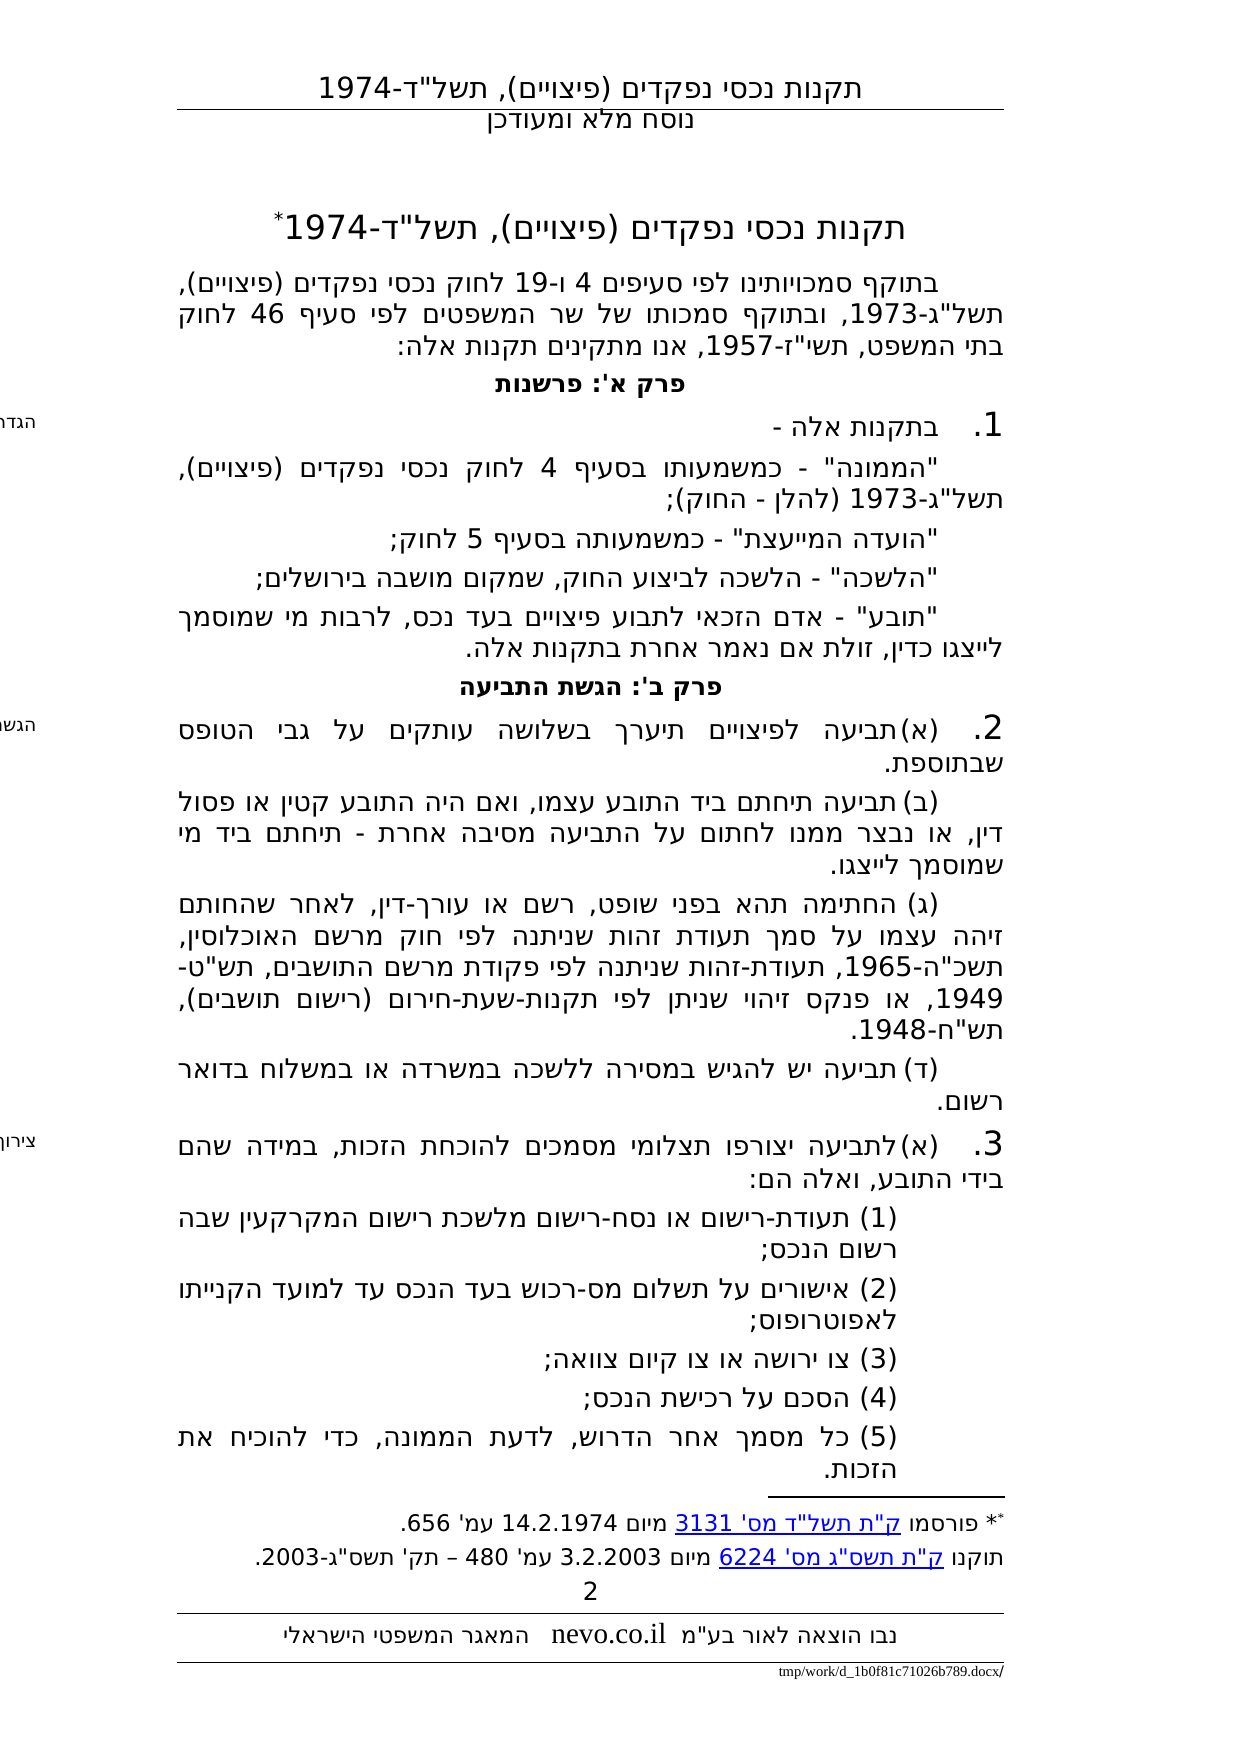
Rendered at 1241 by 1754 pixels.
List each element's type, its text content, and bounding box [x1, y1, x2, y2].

text 2. (א) תביעה לפיצויים תיערך בשלושה עותקים על גבי הטופס שבתוספת. [177, 708, 1004, 779]
text בתוקף סמכויותינו לפי סעיפים 4 ו-19 לחוק נכסי נפקדים (פיצויים), תשל"ג-1973, ובתוקף סמכותו של שר המשפטים לפי סעיף 46 לחוק בתי המשפט, תשי"ז-1957, אנו מתקינים תקנות אלה: [177, 267, 1004, 362]
text "תובע" - אדם הזכאי לתבוע פיצויים בעד נכס, לרבות מי שמוסמך לייצגו כדין, זולת אם נאמר אחרת בתקנות אלה. [177, 601, 1004, 664]
text (ד) תביעה יש להגיש במסירה ללשכה במשרדה או במשלוח בדואר רשום. [177, 1054, 1004, 1117]
text פרק א': פרשנות [177, 369, 1004, 398]
text (ב) תביעה תיחתם ביד התובע עצמו, ואם היה התובע קטין או פסול דין, או נבצר ממנו לחתום על התביעה מסיבה אחרת - תיחתם ביד מי שמוסמך לייצגו. [177, 786, 1004, 881]
text 1. בתקנות אלה - [177, 406, 1004, 445]
text "הועדה המייעצת" - כמשמעותה בסעיף 5 לחוק; [177, 523, 1004, 554]
text 3. (א) לתביעה יצורפו תצלומי מסמכים להוכחת הזכות, במידה שהם בידי התובע, ואלה הם: [177, 1124, 1004, 1195]
text (2) אישורים על תשלום מס-רכוש בעד הנכס עד למועד הקנייתו לאפוטרופוס; [177, 1273, 898, 1336]
text (5) כל מסמך אחר הדרוש, לדעת הממונה, כדי להוכיח את הזכות. [177, 1422, 898, 1485]
text (ג) החתימה תהא בפני שופט, רשם או עורך-דין, לאחר שהחותם זיהה עצמו על סמך תעודת זהות שניתנה לפי חוק מרשם האוכלוסין, תשכ"ה-1965, תעודת-זהות שניתנה לפי פקודת מרשם התושבים, תש"ט-1949, או פנקס זיהוי שניתן לפי תקנות-שעת-חירום (רישום תושבים), תש"ח-1948. [177, 888, 1004, 1046]
text (4) הסכם על רכישת הנכס; [177, 1383, 898, 1414]
text תקנות נכסי נפקדים (פיצויים), תשל"ד-1974* [177, 208, 1004, 247]
text (3) צו ירושה או צו קיום צוואה; [177, 1343, 898, 1375]
text "הממונה" - כמשמעותו בסעיף 4 לחוק נכסי נפקדים (פיצויים), תשל"ג-1973 (להלן - החוק); [177, 452, 1004, 515]
text פרק ב': הגשת התביעה [177, 672, 1004, 701]
text (1) תעודת-רישום או נסח-רישום מלשכת רישום המקרקעין שבה רשום הנכס; [177, 1202, 898, 1265]
text "הלשכה" - הלשכה לביצוע החוק, שמקום מושבה בירושלים; [177, 562, 1004, 593]
